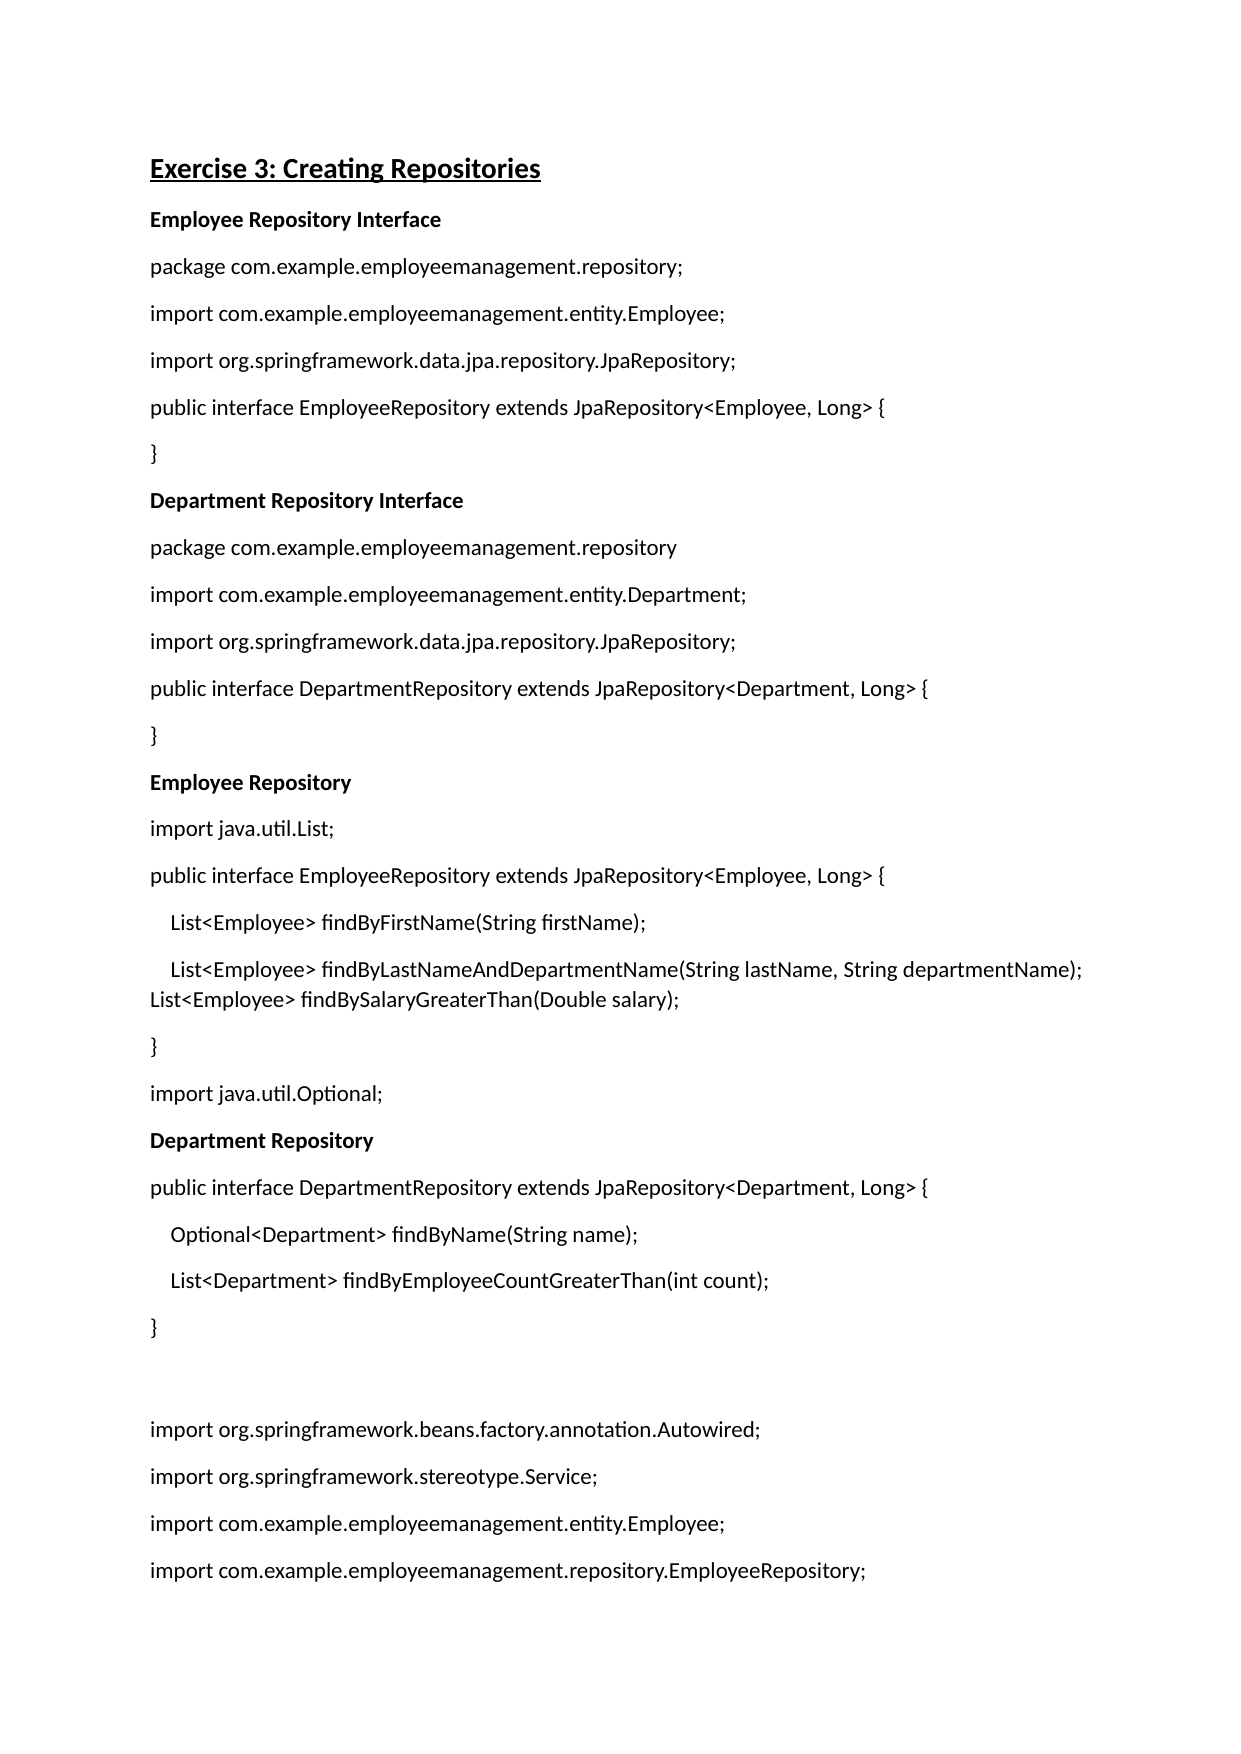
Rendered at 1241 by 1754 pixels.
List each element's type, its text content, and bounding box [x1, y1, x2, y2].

text import org.springframework.data.jpa.repository.JpaRepository; [150, 346, 1090, 374]
text import org.springframework.stereotype.Service; [150, 1462, 1090, 1490]
text import java.util.Optional; [150, 1079, 1090, 1107]
text List<Employee> findByLastNameAndDepartmentName(String lastName, String departmentName); List<Employee> findBySalaryGreaterThan(Double salary); [150, 955, 1090, 1013]
text package com.example.employeemanagement.repository [150, 533, 1090, 561]
text } [150, 1313, 1090, 1341]
text Employee Repository Interface [150, 205, 1090, 233]
text import org.springframework.data.jpa.repository.JpaRepository; [150, 627, 1090, 655]
text public interface EmployeeRepository extends JpaRepository<Employee, Long> { [150, 393, 1090, 421]
text package com.example.employeemanagement.repository; [150, 252, 1090, 280]
text import com.example.employeemanagement.entity.Employee; [150, 1509, 1090, 1537]
text } [150, 721, 1090, 749]
text import java.util.List; [150, 814, 1090, 842]
text public interface DepartmentRepository extends JpaRepository<Department, Long> { [150, 1173, 1090, 1201]
text Department Repository Interface [150, 486, 1090, 514]
text import org.springframework.beans.factory.annotation.Autowired; [150, 1415, 1090, 1443]
text } [150, 1032, 1090, 1060]
text List<Employee> findByFirstName(String firstName); [150, 908, 1090, 936]
text } [150, 439, 1090, 467]
text Exercise 3: Creating Repositories [150, 150, 1090, 186]
text public interface EmployeeRepository extends JpaRepository<Employee, Long> { [150, 861, 1090, 889]
text import com.example.employeemanagement.entity.Employee; [150, 299, 1090, 327]
text Employee Repository [150, 768, 1090, 796]
text Department Repository [150, 1126, 1090, 1154]
text import com.example.employeemanagement.repository.EmployeeRepository; [150, 1556, 1090, 1584]
text public interface DepartmentRepository extends JpaRepository<Department, Long> { [150, 674, 1090, 702]
text import com.example.employeemanagement.entity.Department; [150, 580, 1090, 608]
text Optional<Department> findByName(String name); [150, 1220, 1090, 1248]
text List<Department> findByEmployeeCountGreaterThan(int count); [150, 1267, 1090, 1294]
